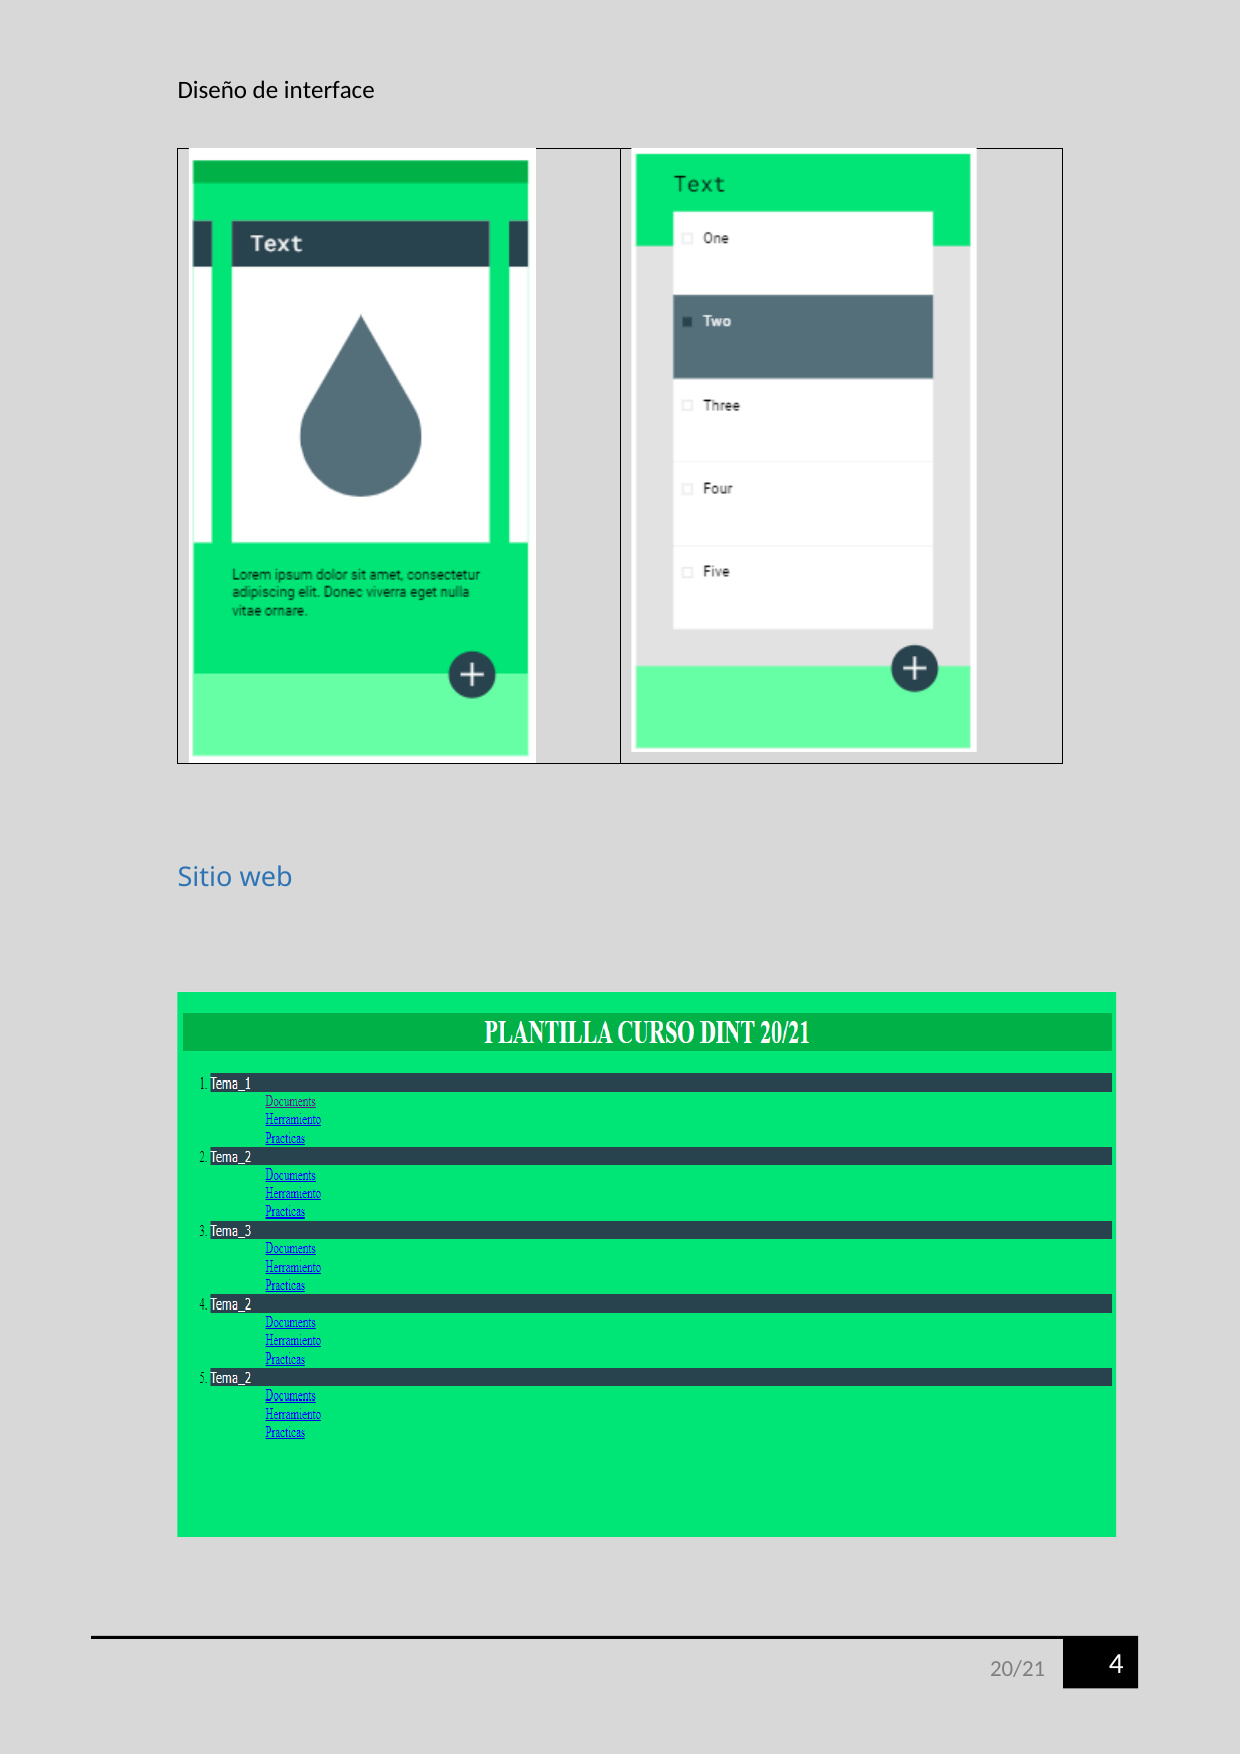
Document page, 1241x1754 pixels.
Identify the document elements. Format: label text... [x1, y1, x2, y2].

table_cell [621, 149, 1062, 763]
picture [631, 148, 977, 752]
table_cell [178, 149, 188, 763]
table_cell [536, 149, 620, 763]
picture [177, 991, 1117, 1537]
picture [188, 148, 536, 763]
subtitle Sitio web [177, 858, 1063, 894]
